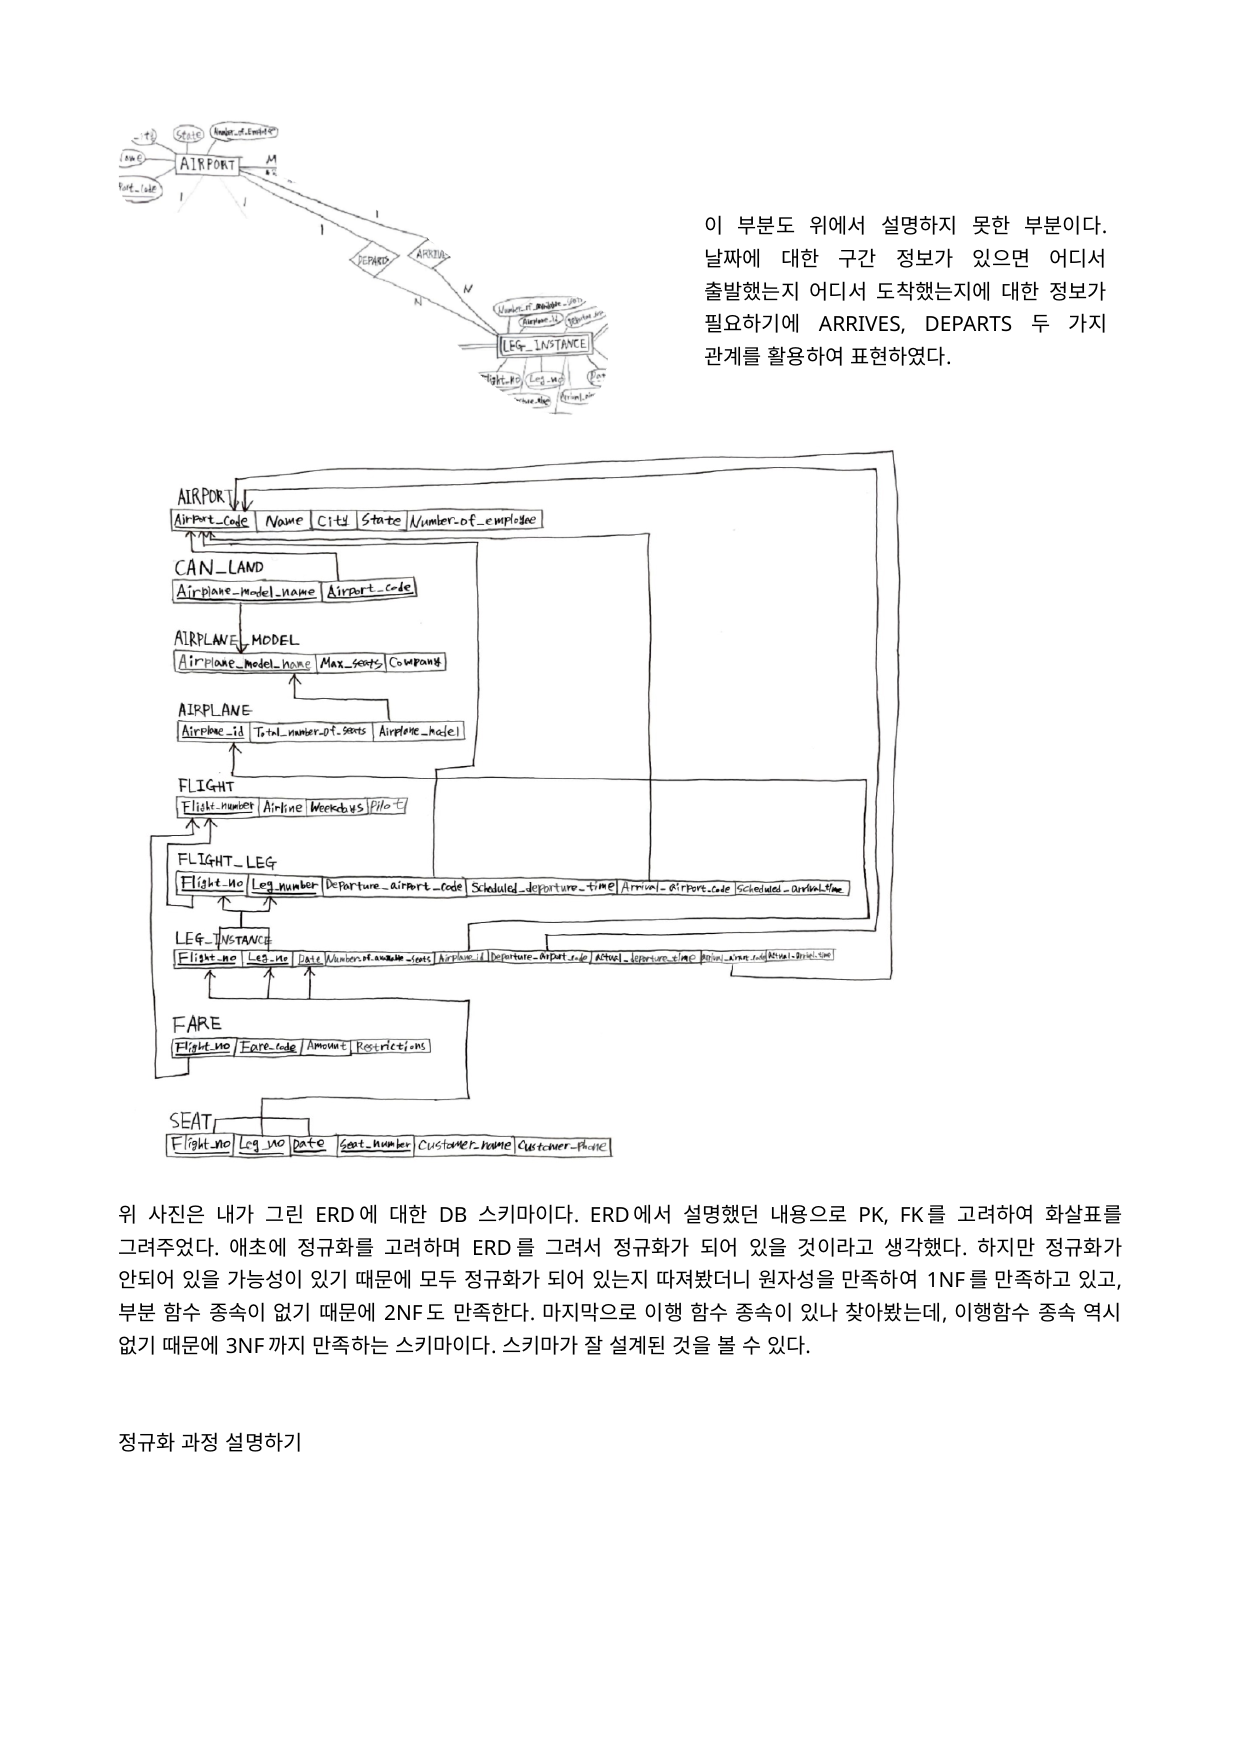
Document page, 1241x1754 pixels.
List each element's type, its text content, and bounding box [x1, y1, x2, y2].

picture [123, 435, 917, 1179]
picture [118, 118, 609, 416]
text 위 사진은 내가 그린 ERD에 대한 DB 스키마이다. ERD에서 설명했던 내용으로 PK, FK를 고려하여 화살표를 그려주었다. 애초에 정규화를 고려하며 ERD를 그려서 정규화가 되어 있을 것이라고 생각했다. 하지만 정규화가 안되어 있을 가능성이 있기 때문에 모두 정규화가 되어 있는지 따져봤더니 원자성을 만족하여 1NF를 만족하고 있고, 부분 함수 종속이 없기 때문에 2NF도 만족한다. 마지막으로 이행 함수 종속이 있나 찾아봤는데, 이행함수 종속 역시 없기 때문에 3NF까지 만족하는 스키마이다. 스키마가 잘 설계된 것을 볼 수 있다. [118, 1198, 1122, 1359]
text 정규화 과정 설명하기 [118, 1426, 1122, 1456]
